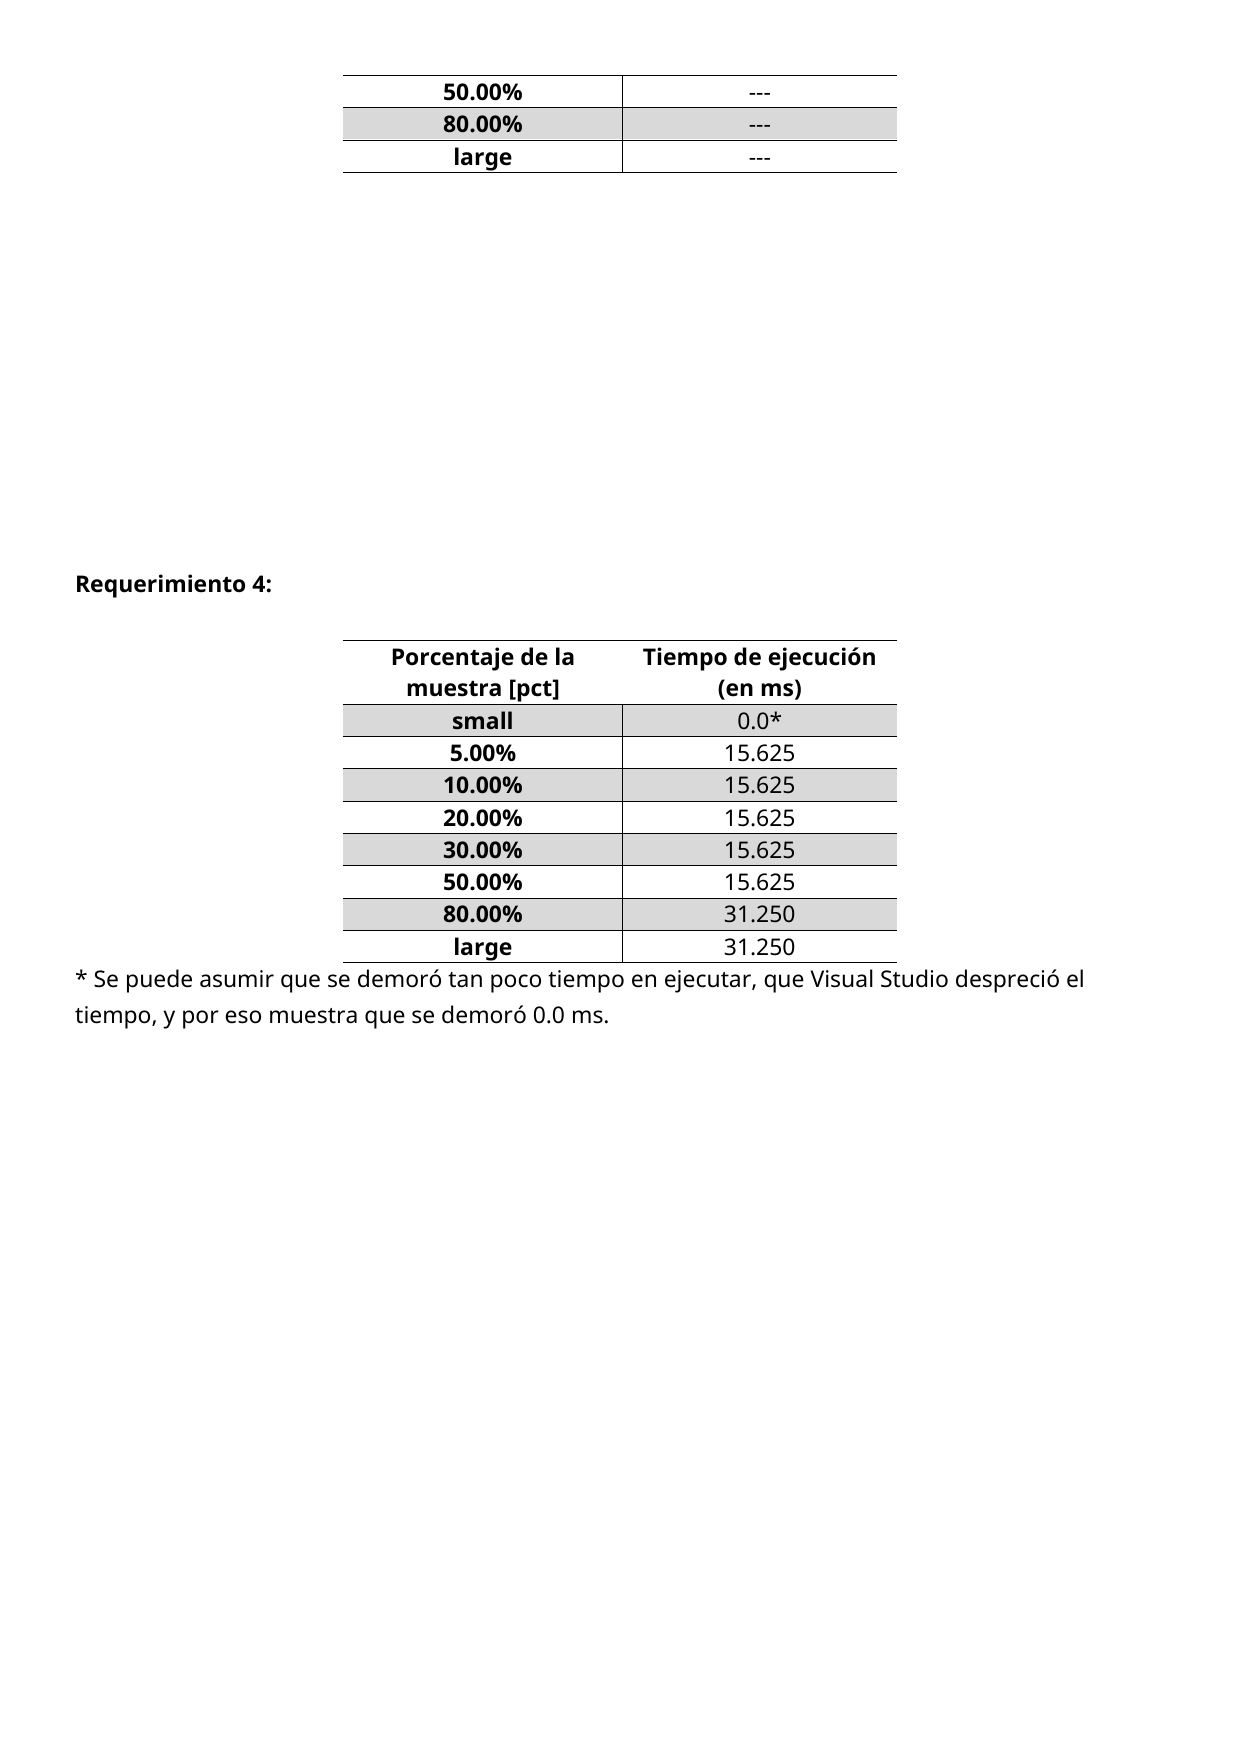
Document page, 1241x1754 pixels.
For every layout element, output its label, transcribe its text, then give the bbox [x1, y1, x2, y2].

table_cell 10.00% [343, 769, 622, 801]
table_cell 50.00% [343, 76, 622, 107]
table_header Porcentaje de la muestra [pct] [343, 641, 622, 704]
table_cell 15.625 [623, 802, 897, 833]
table_cell 15.625 [623, 866, 897, 897]
table_cell 31.250 [623, 931, 897, 962]
table_cell 15.625 [623, 769, 897, 801]
table_cell 31.250 [623, 899, 897, 930]
table_header Tiempo de ejecución (en ms) [622, 641, 897, 704]
table_cell large [343, 141, 622, 172]
table_cell 20.00% [343, 802, 622, 833]
table_cell 30.00% [343, 834, 622, 865]
table_cell small [343, 705, 622, 736]
table_cell 80.00% [343, 899, 622, 930]
table_cell large [343, 931, 622, 962]
table_cell --- [623, 76, 897, 107]
table_cell --- [623, 108, 897, 139]
table_cell 0.0* [623, 705, 897, 736]
text Requerimiento 4: [75, 568, 1165, 599]
table_cell 15.625 [623, 737, 897, 768]
table_cell 50.00% [343, 866, 622, 897]
table_cell 5.00% [343, 737, 622, 768]
table_cell 15.625 [623, 834, 897, 865]
table_cell --- [623, 141, 897, 172]
text * Se puede asumir que se demoró tan poco tiempo en ejecutar, que Visual Studio despreció el tiempo, y por eso muestra que se demoró 0.0 ms. [75, 963, 1165, 1030]
table_cell 80.00% [343, 108, 622, 139]
